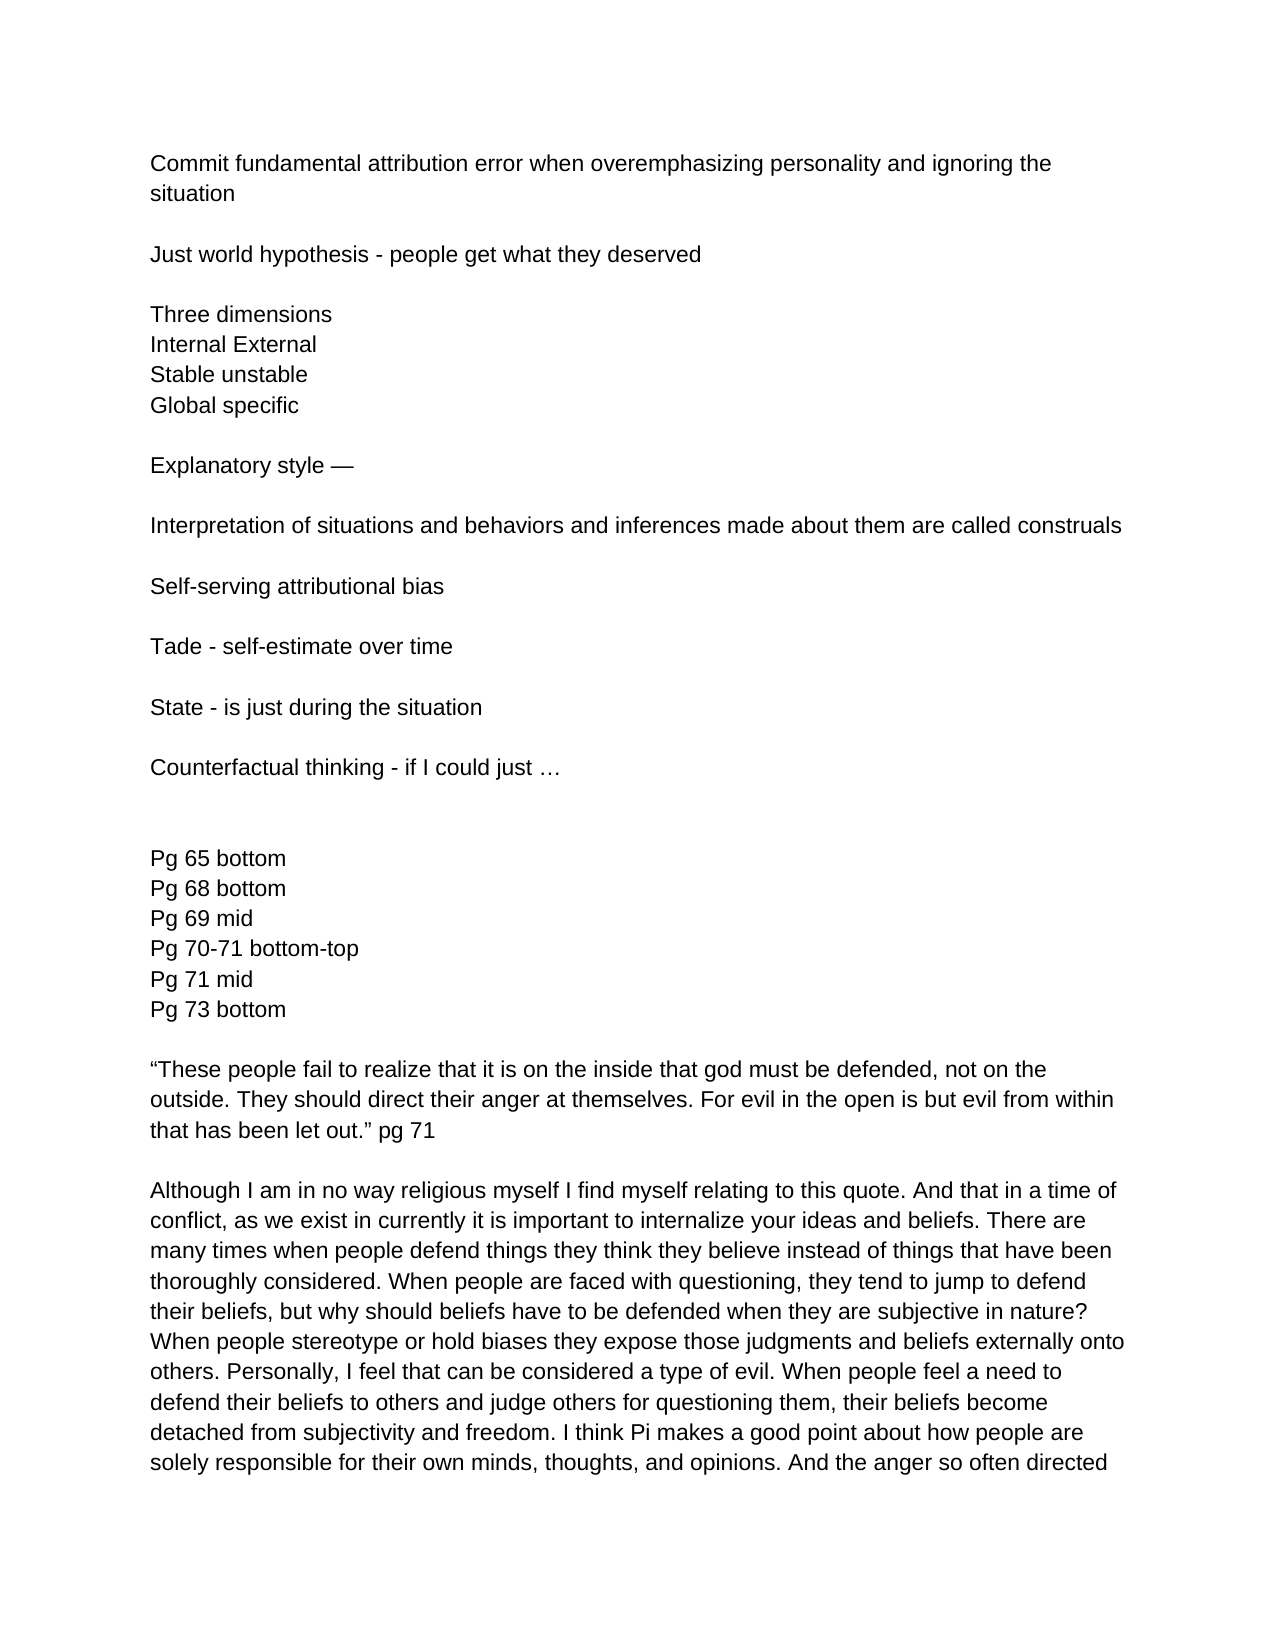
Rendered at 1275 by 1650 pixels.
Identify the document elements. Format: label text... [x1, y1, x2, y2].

text Pg 68 bottom [150, 875, 1125, 901]
text Explanatory style — [150, 452, 1125, 478]
text Pg 69 mid [150, 905, 1125, 932]
text Stable unstable [150, 361, 1125, 388]
text Internal External [150, 331, 1125, 358]
text Pg 73 bottom [150, 996, 1125, 1022]
text Commit fundamental attribution error when overemphasizing personality and ignoring the situation [150, 150, 1125, 207]
text Self-serving attributional bias [150, 573, 1125, 599]
text Just world hypothesis - people get what they deserved [150, 241, 1125, 267]
text Pg 70-71 bottom-top [150, 935, 1125, 962]
text Global specific [150, 392, 1125, 418]
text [150, 1177, 1125, 1475]
text Three dimensions [150, 301, 1125, 327]
text Counterfactual thinking - if I could just … [150, 754, 1125, 781]
text State - is just during the situation [150, 694, 1125, 720]
text Pg 65 bottom [150, 845, 1125, 871]
text Pg 71 mid [150, 966, 1125, 992]
text Tade - self-estimate over time [150, 633, 1125, 660]
text Interpretation of situations and behaviors and inferences made about them are called construals [150, 512, 1125, 539]
text “These people fail to realize that it is on the inside that god must be defended, not on the outside. They should direct their anger at themselves. For evil in the open is but evil from within that has been let out.” pg 71 [150, 1056, 1125, 1143]
